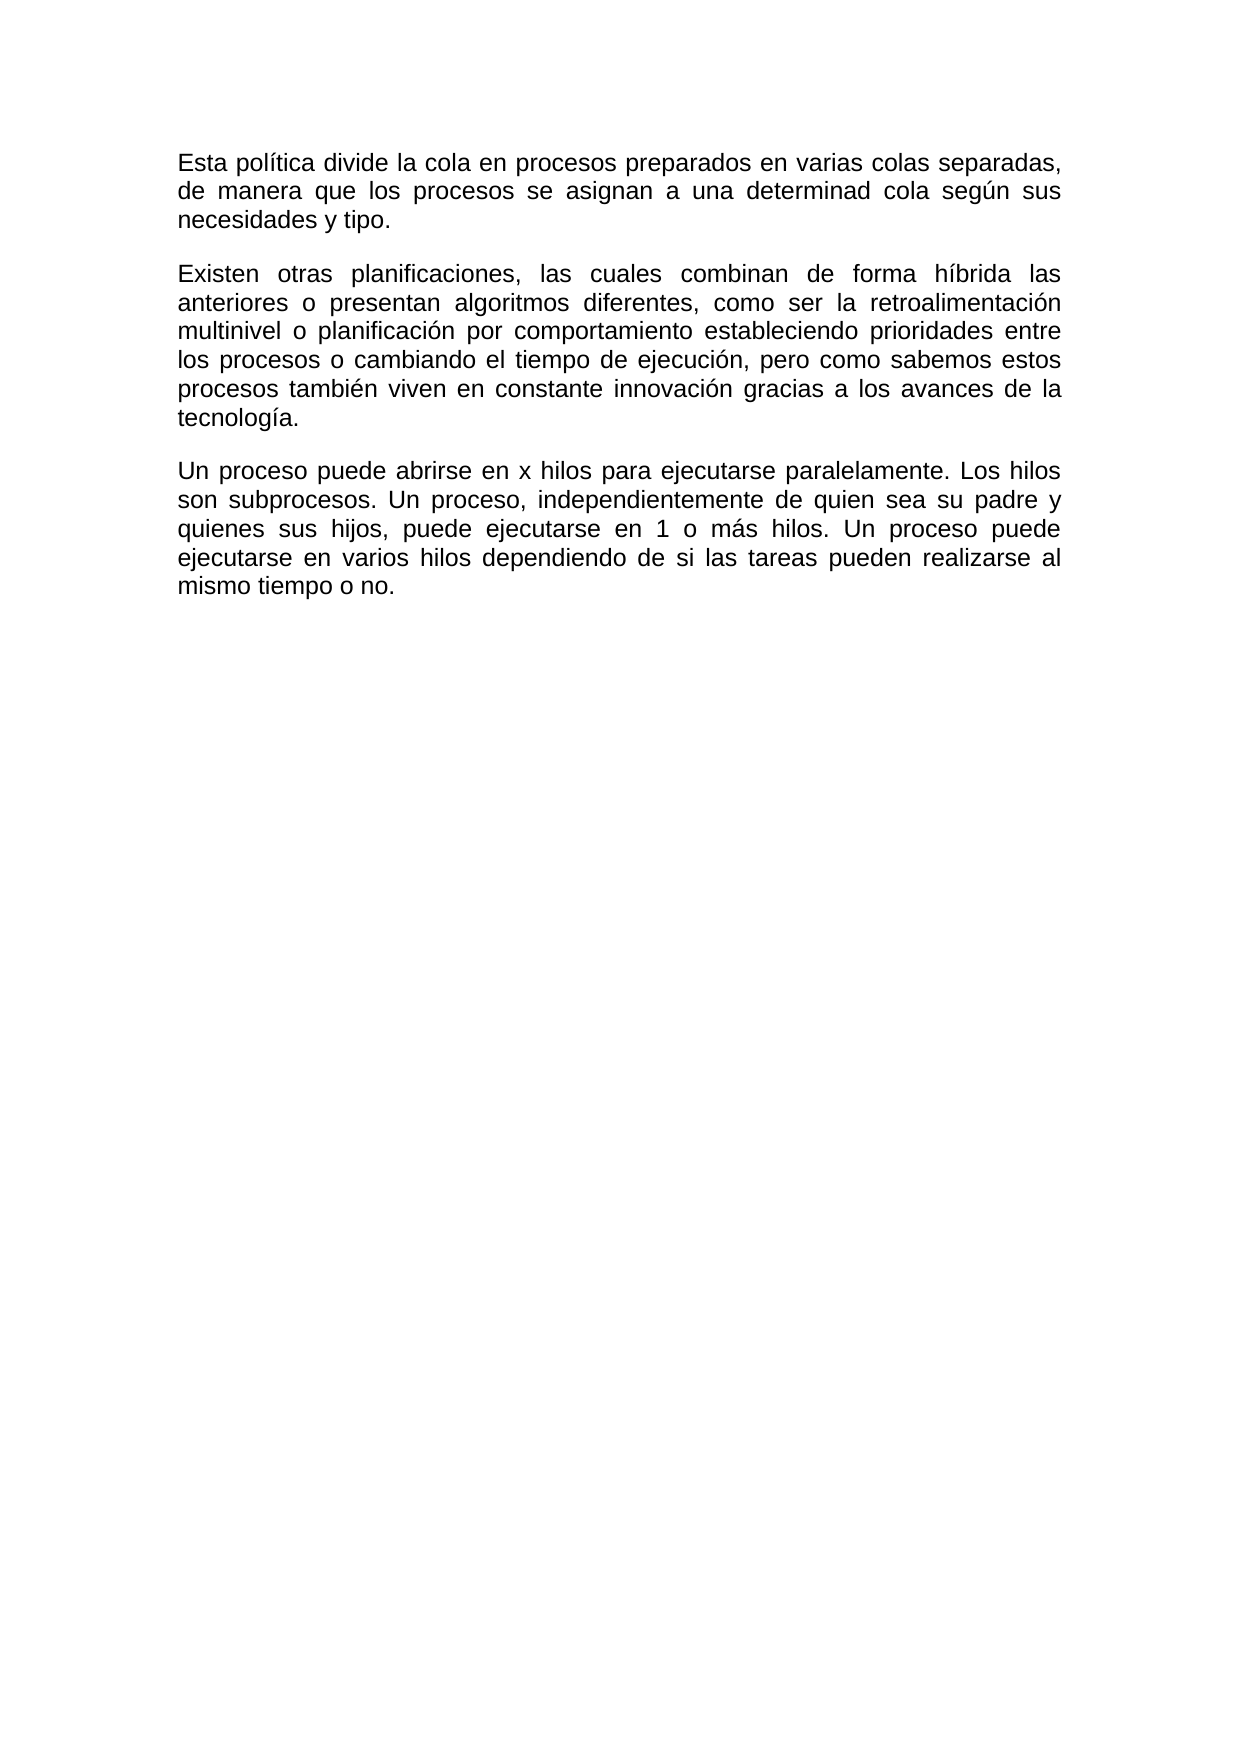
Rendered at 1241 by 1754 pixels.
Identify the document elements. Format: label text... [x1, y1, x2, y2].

text Existen otras planificaciones, las cuales combinan de forma híbrida las anteriores o presentan algoritmos diferentes, como ser la retroalimentación multinivel o planificación por comportamiento estableciendo prioridades entre los procesos o cambiando el tiempo de ejecución, pero como sabemos estos procesos también viven en constante innovación gracias a los avances de la tecnología. [177, 259, 1063, 431]
text Un proceso puede abrirse en x hilos para ejecutarse paralelamente. Los hilos son subprocesos. Un proceso, independientemente de quien sea su padre y quienes sus hijos, puede ejecutarse en 1 o más hilos. Un proceso puede ejecutarse en varios hilos dependiendo de si las tareas pueden realizarse al mismo tiempo o no. [177, 456, 1063, 600]
text Esta política divide la cola en procesos preparados en varias colas separadas, de manera que los procesos se asignan a una determinad cola según sus necesidades y tipo. [177, 148, 1063, 234]
